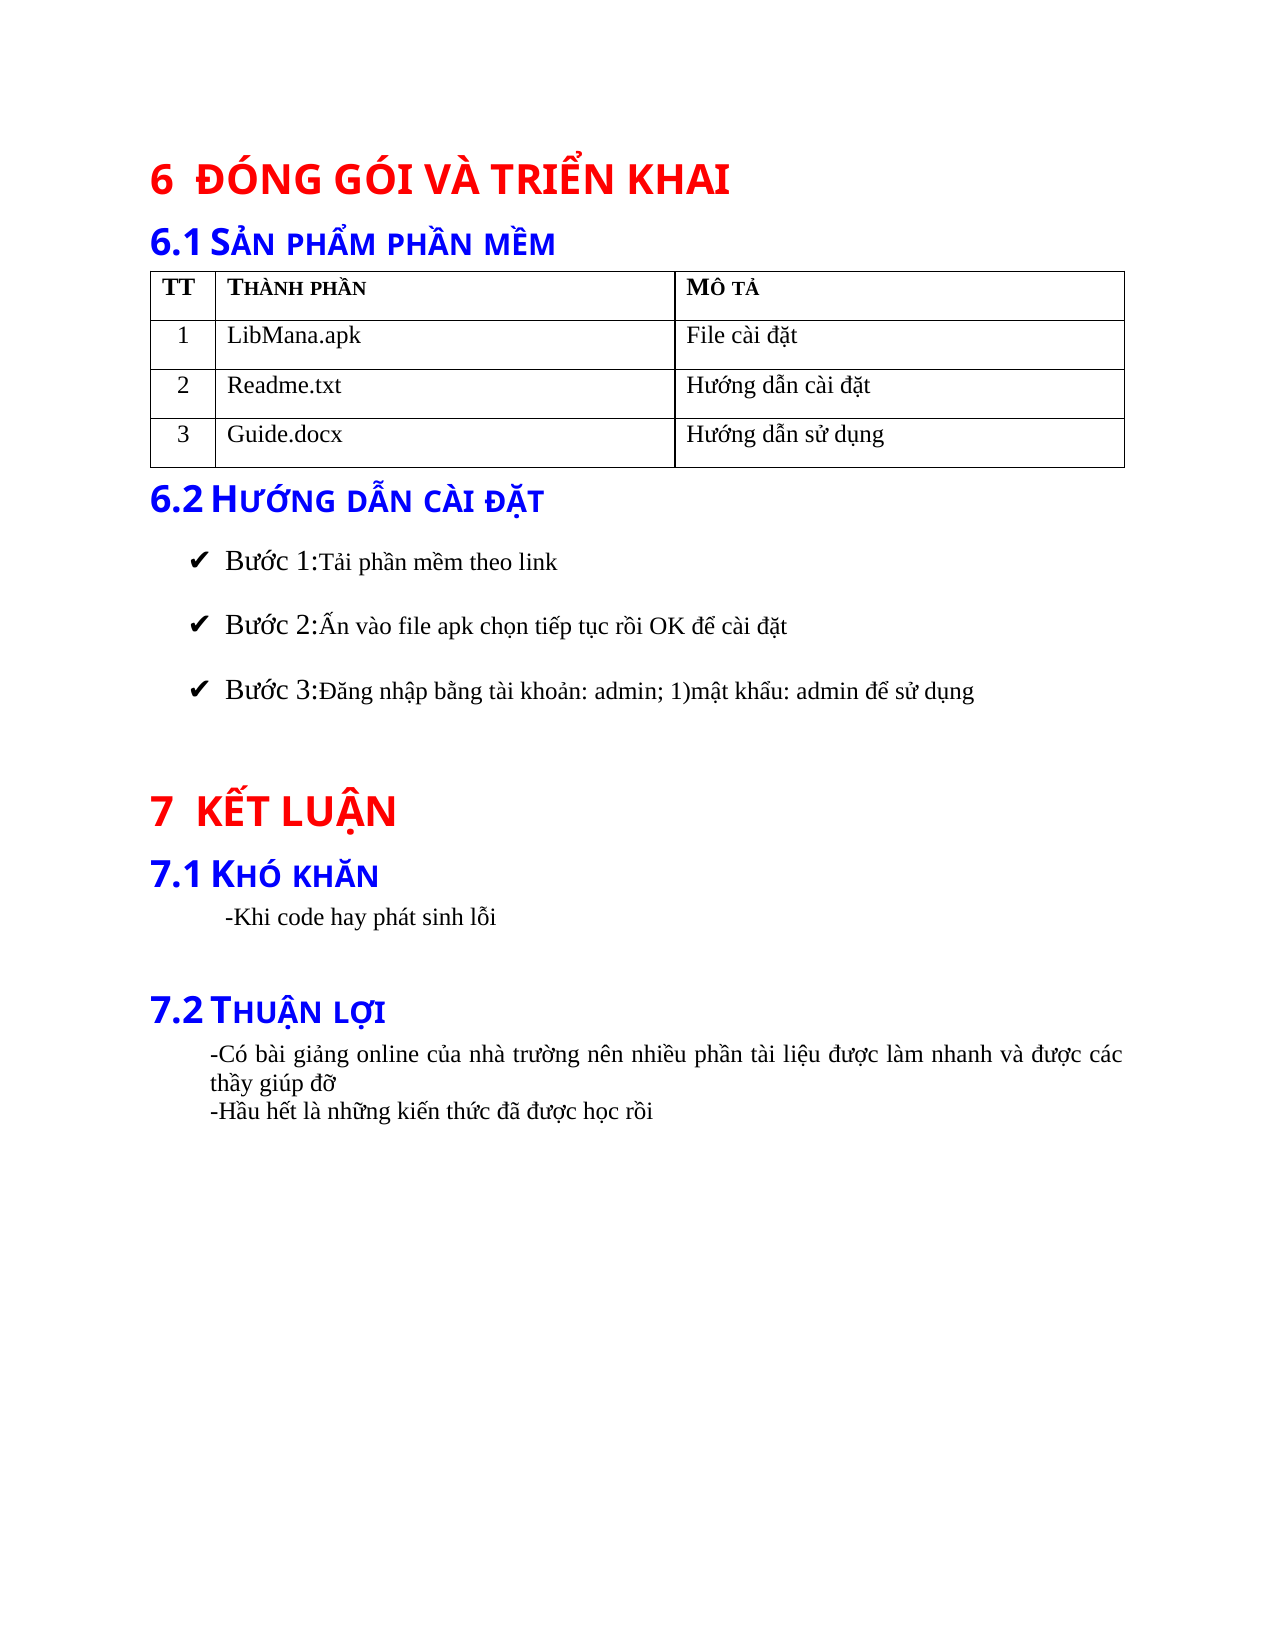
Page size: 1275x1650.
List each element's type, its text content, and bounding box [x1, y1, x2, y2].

table_cell 3 [151, 419, 215, 467]
subtitle Khó khăn [150, 847, 1125, 898]
table_cell Hướng dẫn sử dụng [676, 419, 1124, 467]
subtitle Sản phẩm phần mềm [150, 215, 1125, 266]
list Bước 2:Ấn vào file apk chọn tiếp tục rồi OK để cài đặt [187, 592, 1125, 651]
table_header Mô tả [676, 272, 1124, 319]
text -Có bài giảng online của nhà trường nên nhiều phần tài liệu được làm nhanh và được các thầy giúp đỡ [210, 1039, 1125, 1096]
table_cell Hướng dẫn cài đặt [676, 370, 1124, 418]
table_cell 1 [151, 321, 215, 369]
table_cell File cài đặt [676, 321, 1124, 369]
subtitle KẾT LUẬN [150, 782, 1125, 838]
table_header TT [151, 272, 215, 319]
subtitle Đóng gói và triển khai [150, 150, 1125, 207]
text -Hầu hết là những kiến thức đã được học rồi [210, 1096, 1125, 1125]
table_header Thành phần [216, 272, 674, 319]
list Bước 3:Đăng nhập bằng tài khoản: admin; 1)mật khẩu: admin để sử dụng [187, 656, 1125, 716]
table_cell Guide.docx [216, 419, 674, 467]
subtitle Hướng dẫn cài đặt [150, 472, 1125, 523]
list Bước 1:Tải phần mềm theo link [187, 527, 1125, 587]
table_cell LibMana.apk [216, 321, 674, 369]
text -Khi code hay phát sinh lỗi [150, 902, 1125, 931]
subtitle Thuận lợi [150, 984, 1125, 1035]
table_cell Readme.txt [216, 370, 674, 418]
table_cell 2 [151, 370, 215, 418]
